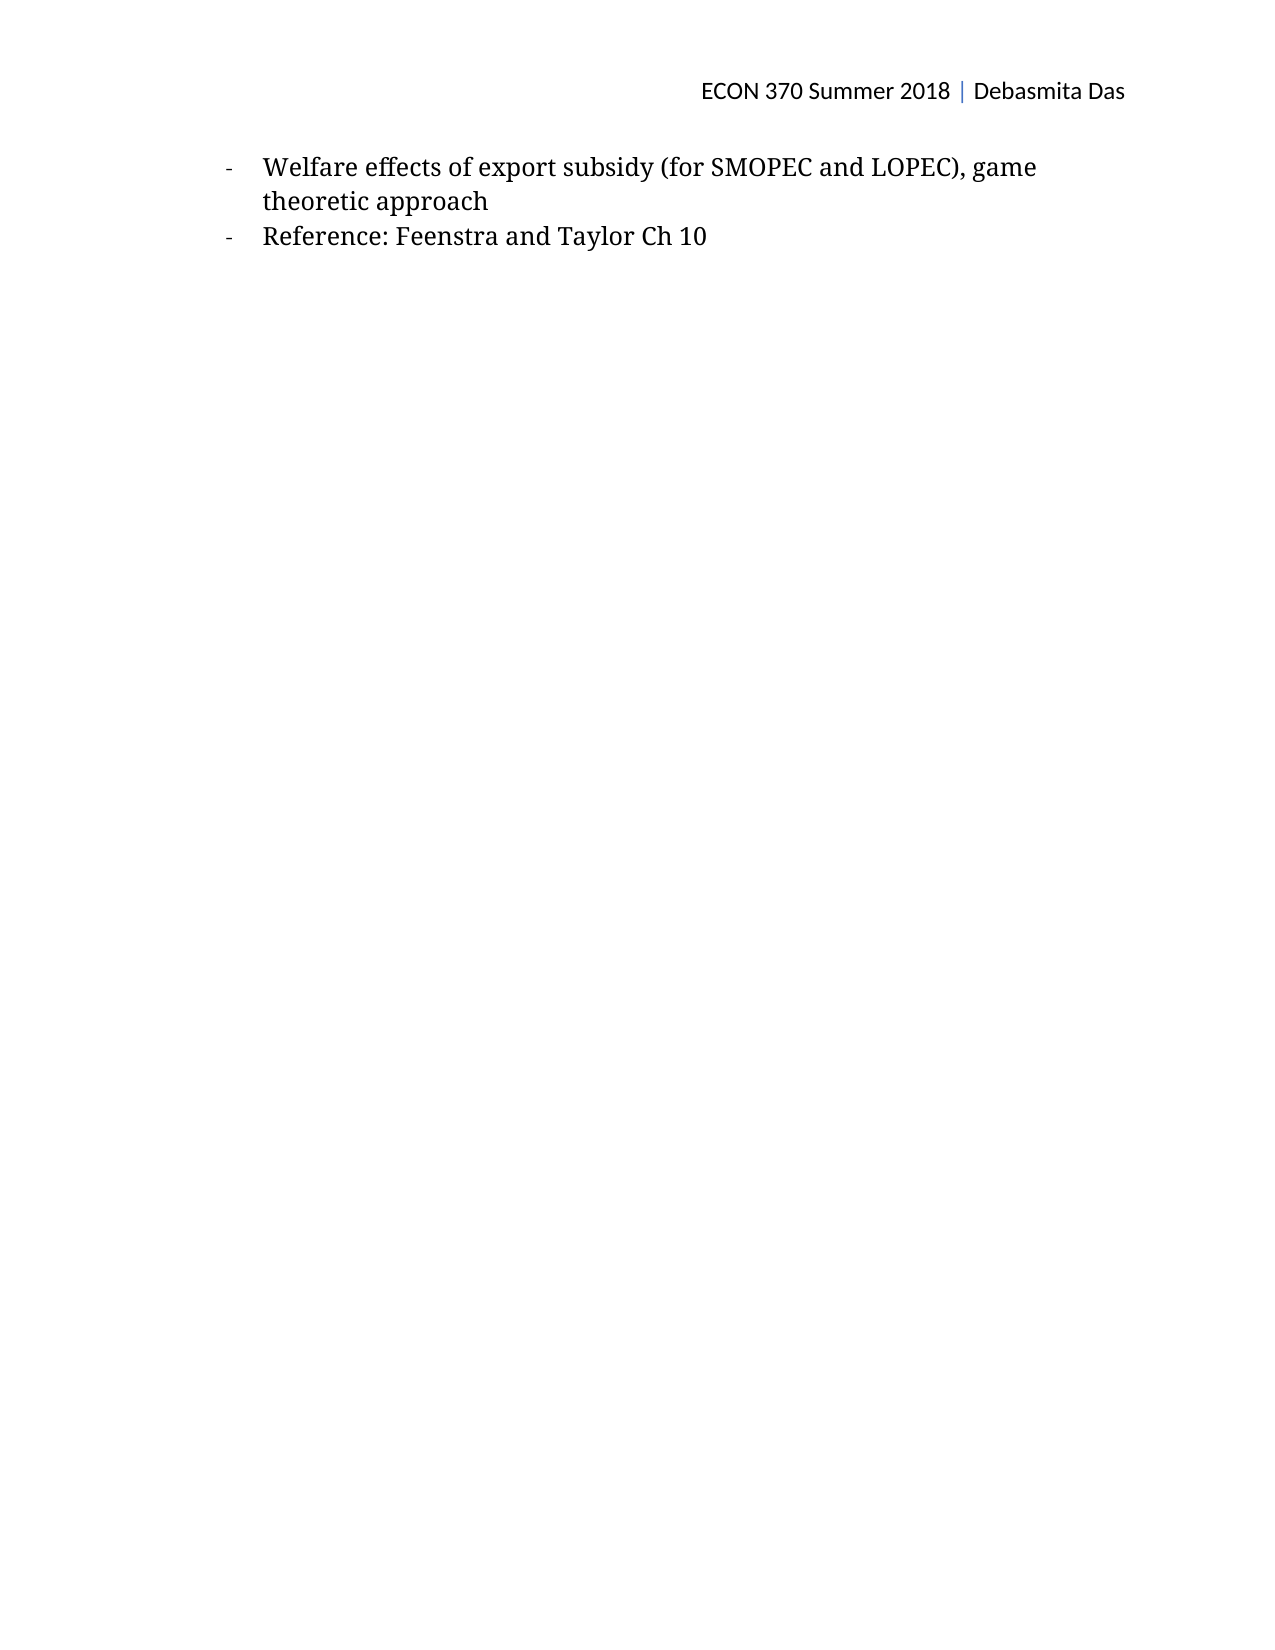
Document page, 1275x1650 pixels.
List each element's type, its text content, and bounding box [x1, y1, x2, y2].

list Welfare effects of export subsidy (for SMOPEC and LOPEC), game theoretic approach [225, 150, 1125, 218]
list Reference: Feenstra and Taylor Ch 10 [225, 218, 1125, 252]
